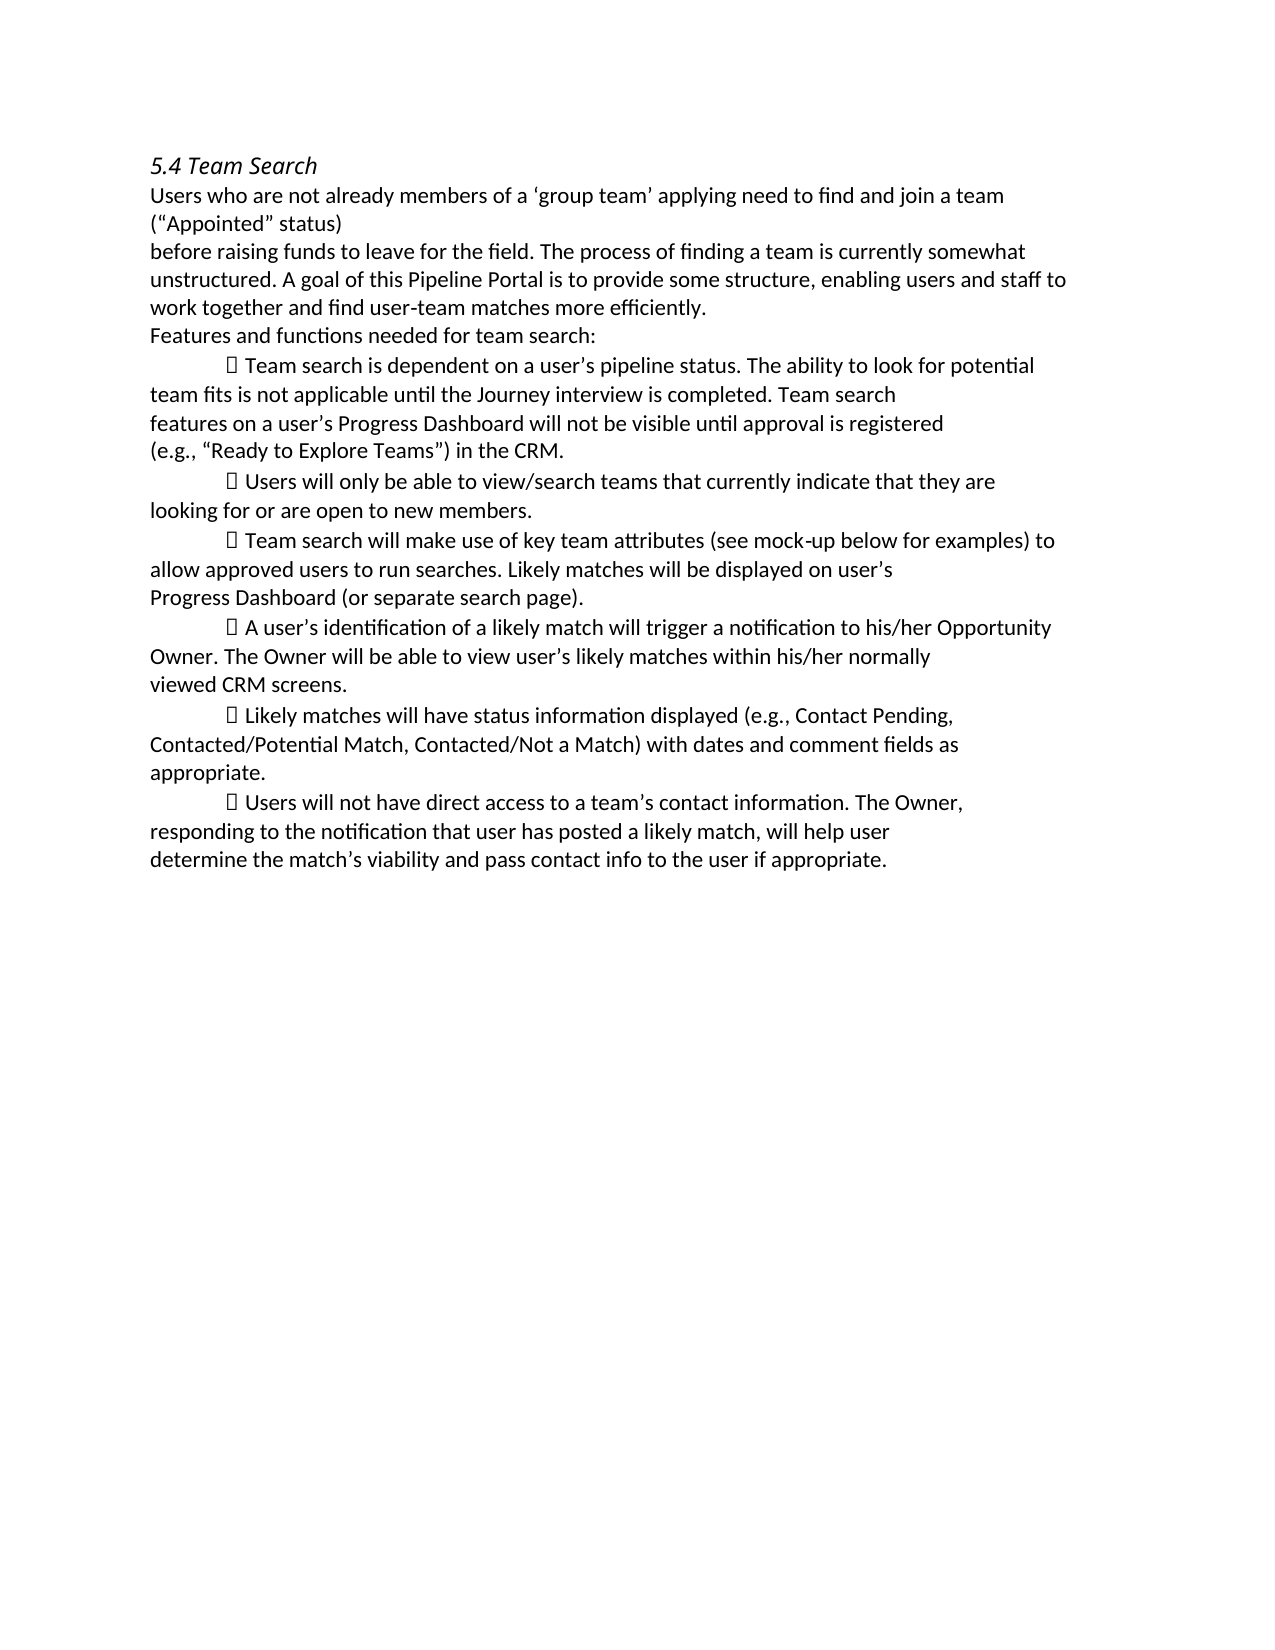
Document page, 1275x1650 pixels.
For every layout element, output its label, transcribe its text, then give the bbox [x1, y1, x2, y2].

text Contacted/Potential Match, Contacted/Not a Match) with dates and comment fields as [150, 730, 1125, 758]
text unstructured. A goal of this Pipeline Portal is to provide some structure, enabling users and staff to [150, 265, 1125, 293]
text (e.g., “Ready to Explore Teams”) in the CRM. [150, 437, 1125, 465]
text allow approved users to run searches. Likely matches will be displayed on user’s [150, 555, 1125, 583]
text Features and functions needed for team search: [150, 321, 1125, 349]
text team fits is not applicable until the Journey interview is completed. Team search [150, 381, 1125, 409]
text features on a user’s Progress Dashboard will not be visible until approval is registered [150, 409, 1125, 437]
text responding to the notification that user has posted a likely match, will help user [150, 817, 1125, 845]
text Progress Dashboard (or separate search page). [150, 583, 1125, 611]
text appropriate. [150, 758, 1125, 786]
text  Team search will make use of key team attributes (see mock‐up below for examples) to [150, 524, 1125, 555]
text  Team search is dependent on a user’s pipeline status. The ability to look for potential [150, 349, 1125, 381]
text work together and find user‐team matches more efficiently. [150, 293, 1125, 321]
text 5.4 Team Search [150, 150, 1125, 181]
text viewed CRM screens. [150, 671, 1125, 698]
text Users who are not already members of a ‘group team’ applying need to find and join a team (“Appointed” status) [150, 181, 1125, 237]
text Owner. The Owner will be able to view user’s likely matches within his/her normally [150, 642, 1125, 671]
text  Users will only be able to view/search teams that currently indicate that they are [150, 465, 1125, 496]
text determine the match’s viability and pass contact info to the user if appropriate. [150, 845, 1125, 873]
text  Likely matches will have status information displayed (e.g., Contact Pending, [150, 698, 1125, 730]
text looking for or are open to new members. [150, 496, 1125, 524]
text  A user’s identification of a likely match will trigger a notification to his/her Opportunity [150, 611, 1125, 642]
text  Users will not have direct access to a team’s contact information. The Owner, [150, 786, 1125, 817]
text before raising funds to leave for the field. The process of finding a team is currently somewhat [150, 237, 1125, 265]
